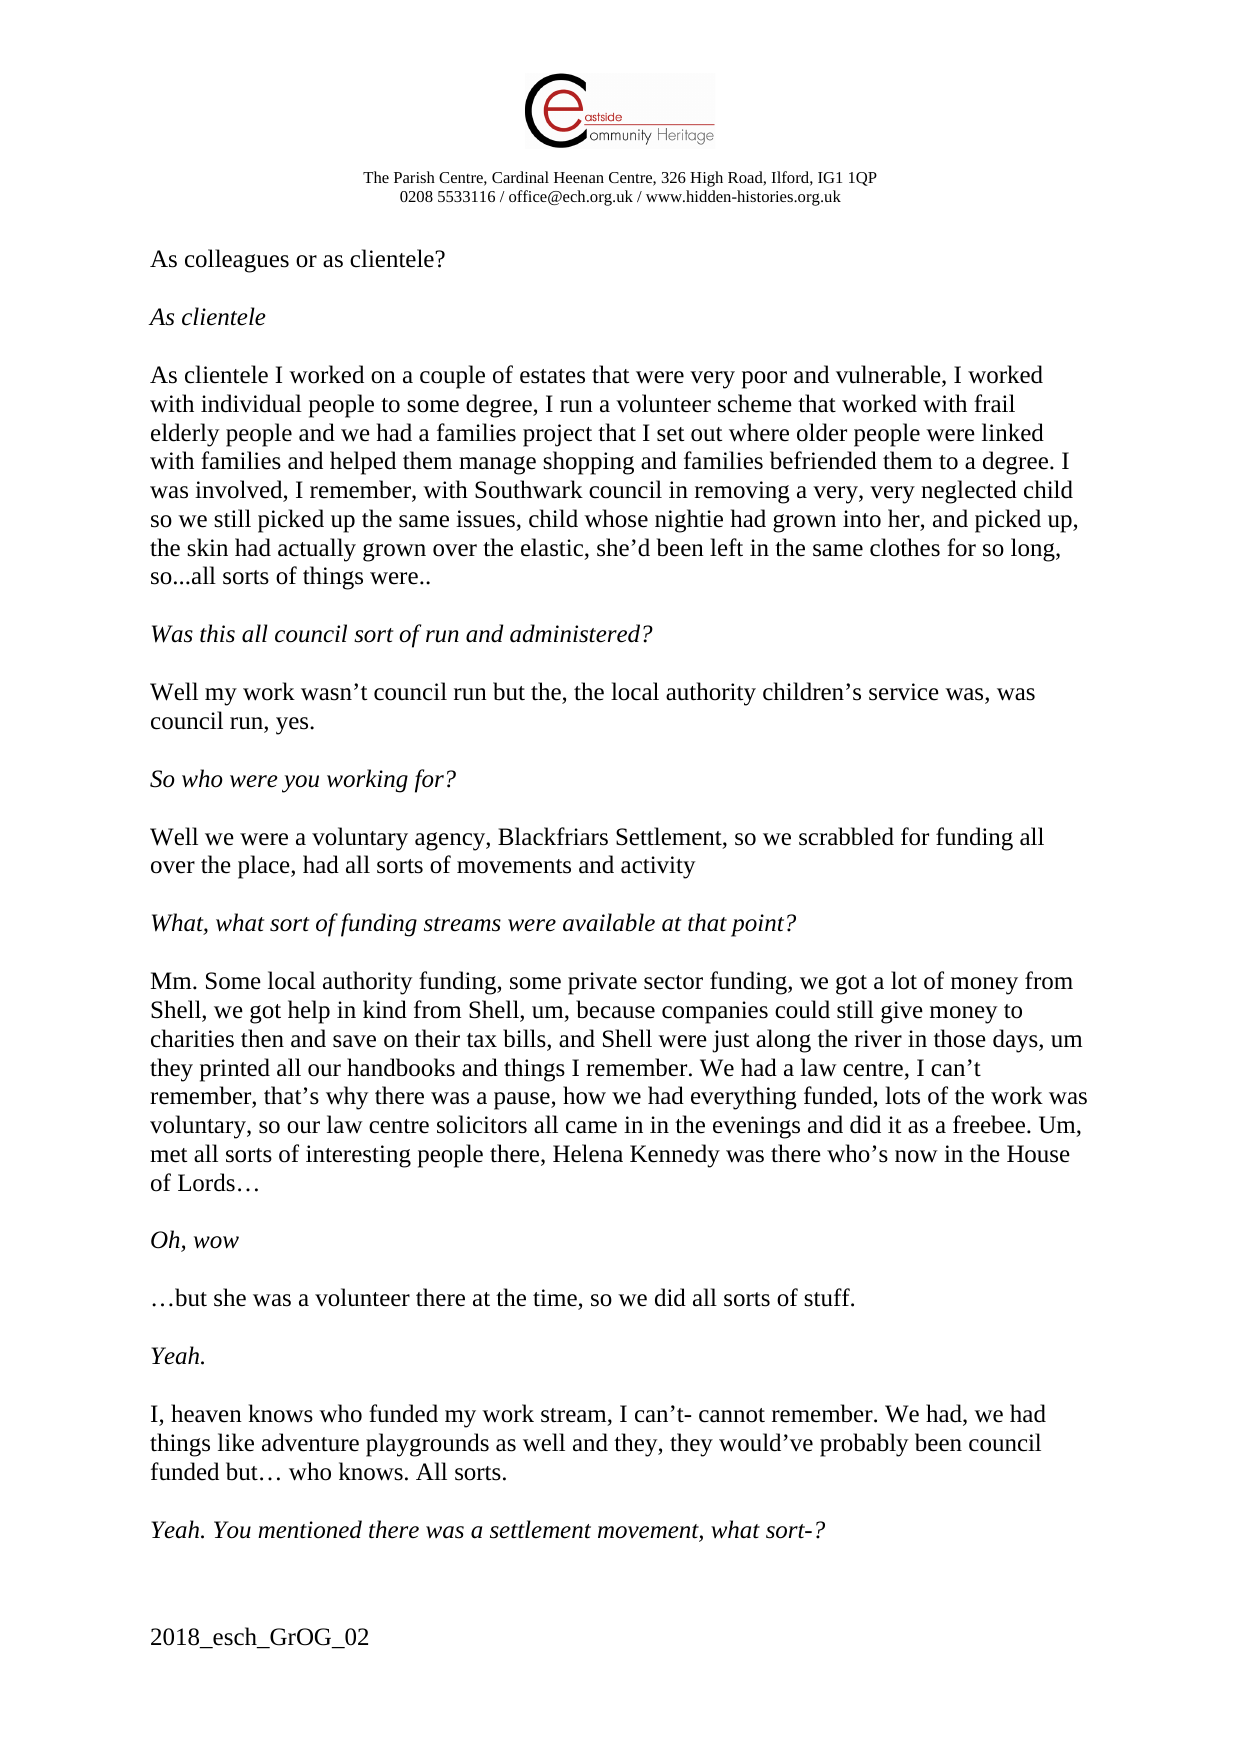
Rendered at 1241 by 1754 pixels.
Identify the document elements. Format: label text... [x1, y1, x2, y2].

text …but she was a volunteer there at the time, so we did all sorts of stuff. [150, 1283, 1090, 1312]
text As clientele [150, 302, 1090, 331]
text What, what sort of funding streams were available at that point? [150, 908, 1090, 937]
text Well we were a voluntary agency, Blackfriars Settlement, so we scrabbled for funding all over the place, had all sorts of movements and activity [150, 822, 1090, 879]
text Mm. Some local authority funding, some private sector funding, we got a lot of money from Shell, we got help in kind from Shell, um, because companies could still give money to charities then and save on their tax bills, and Shell were just along the river in those days, um they printed all our handbooks and things I remember. We had a law centre, I can’t remember, that’s why there was a pause, how we had everything funded, lots of the work was voluntary, so our law centre solicitors all came in in the evenings and did it as a freebee. Um, met all sorts of interesting people there, Helena Kennedy was there who’s now in the House of Lords… [150, 966, 1090, 1196]
picture [524, 73, 716, 149]
text Oh, wow [150, 1226, 1090, 1254]
text I, heaven knows who funded my work stream, I can’t- cannot remember. We had, we had things like adventure playgrounds as well and they, they would’ve probably been council funded but… who knows. All sorts. [150, 1399, 1090, 1486]
text Well my work wasn’t council run but the, the local authority children’s service was, was council run, yes. [150, 677, 1090, 735]
text As colleagues or as clientele? [150, 244, 1090, 273]
text So who were you working for? [150, 764, 1090, 793]
text Yeah. You mentioned there was a settlement movement, what sort-? [150, 1515, 1090, 1543]
text Yeah. [150, 1341, 1090, 1370]
text As clientele I worked on a couple of estates that were very poor and vulnerable, I worked with individual people to some degree, I run a volunteer scheme that worked with frail elderly people and we had a families project that I set out where older people were linked with families and helped them manage shopping and families befriended them to a degree. I was involved, I remember, with Southwark council in removing a very, very neglected child so we still picked up the same issues, child whose nightie had grown into her, and picked up, the skin had actually grown over the elastic, she’d been left in the same clothes for so long, so...all sorts of things were.. [150, 360, 1090, 590]
text Was this all council sort of run and administered? [150, 619, 1090, 648]
